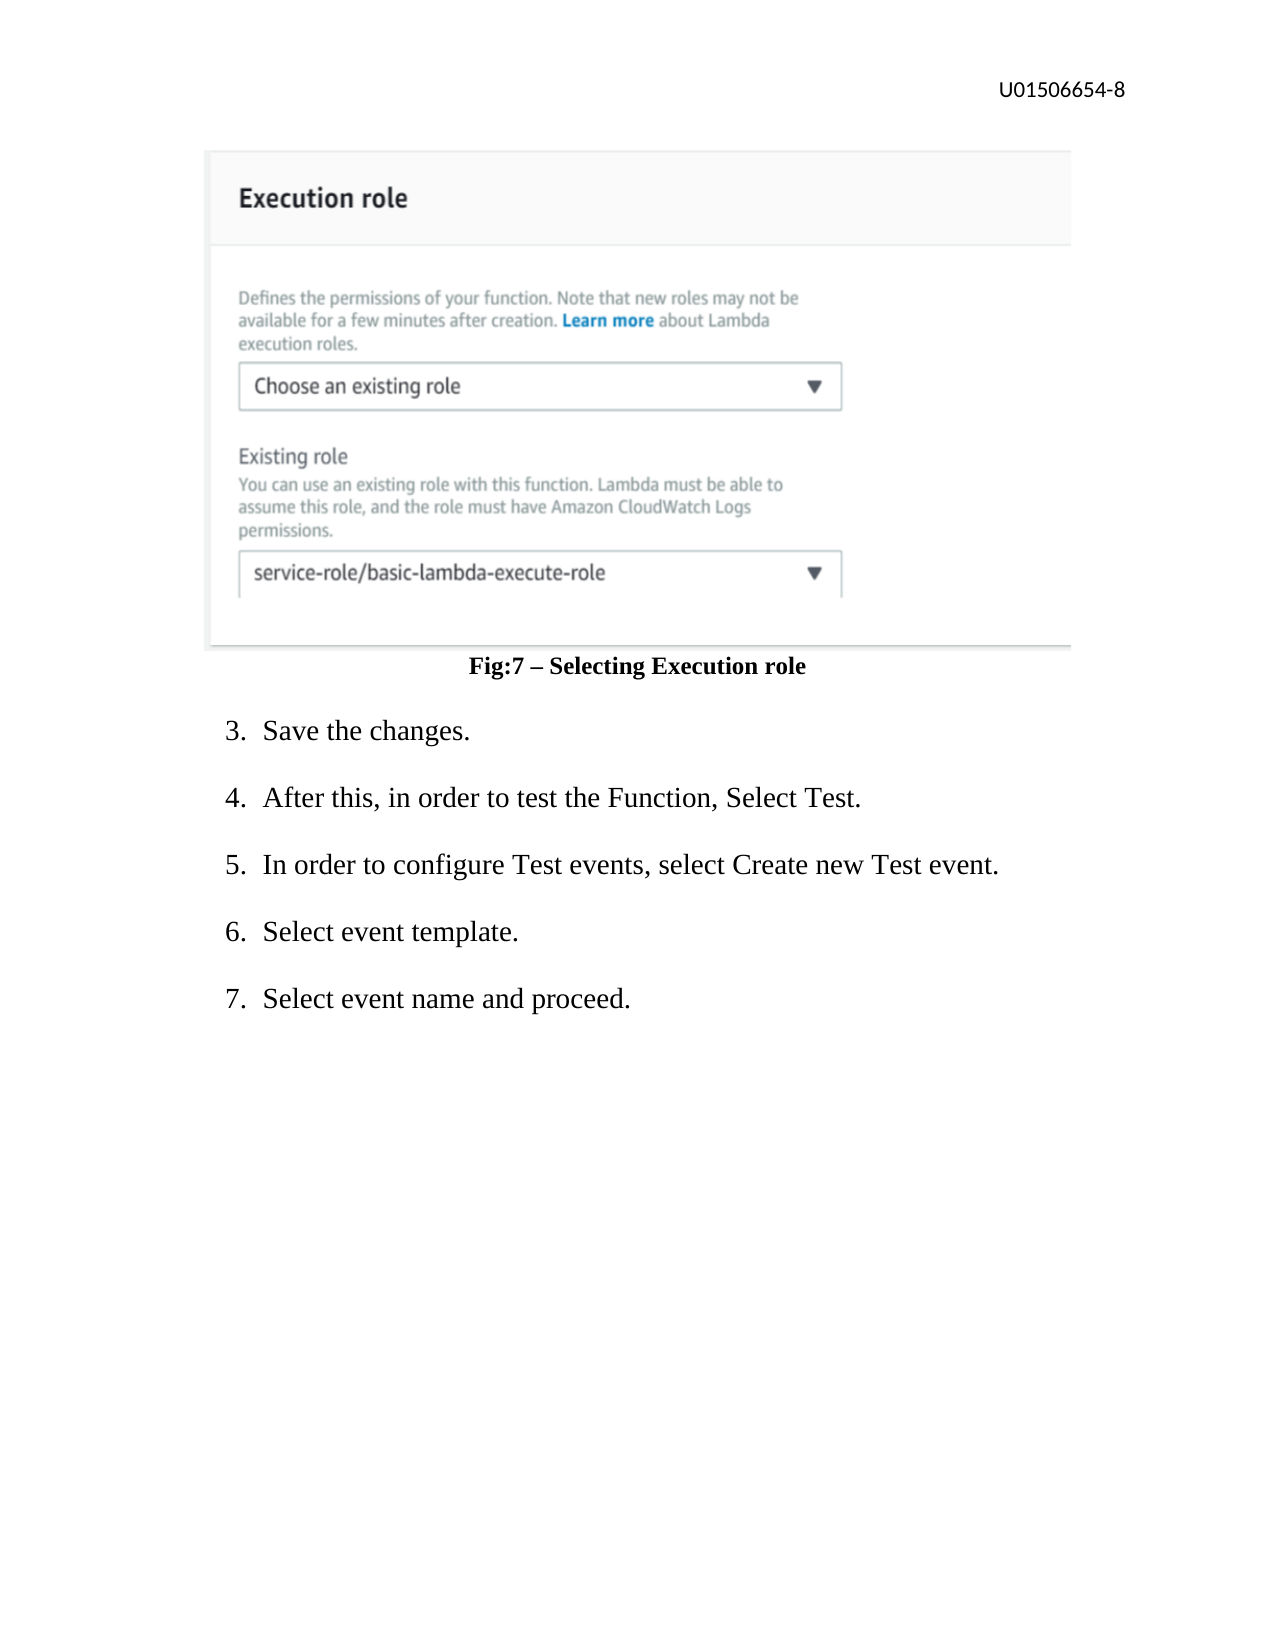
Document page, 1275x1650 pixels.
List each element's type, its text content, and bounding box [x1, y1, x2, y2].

list In order to configure Test events, select Create new Test event. [225, 847, 1125, 881]
list After this, in order to test the Function, Select Test. [225, 780, 1125, 814]
list Fig:7 – Selecting Execution role [150, 651, 1125, 679]
list Select event name and proceed. [225, 981, 1125, 1015]
picture [203, 150, 1072, 651]
list Select event template. [225, 914, 1125, 948]
list Save the changes. [225, 713, 1125, 747]
